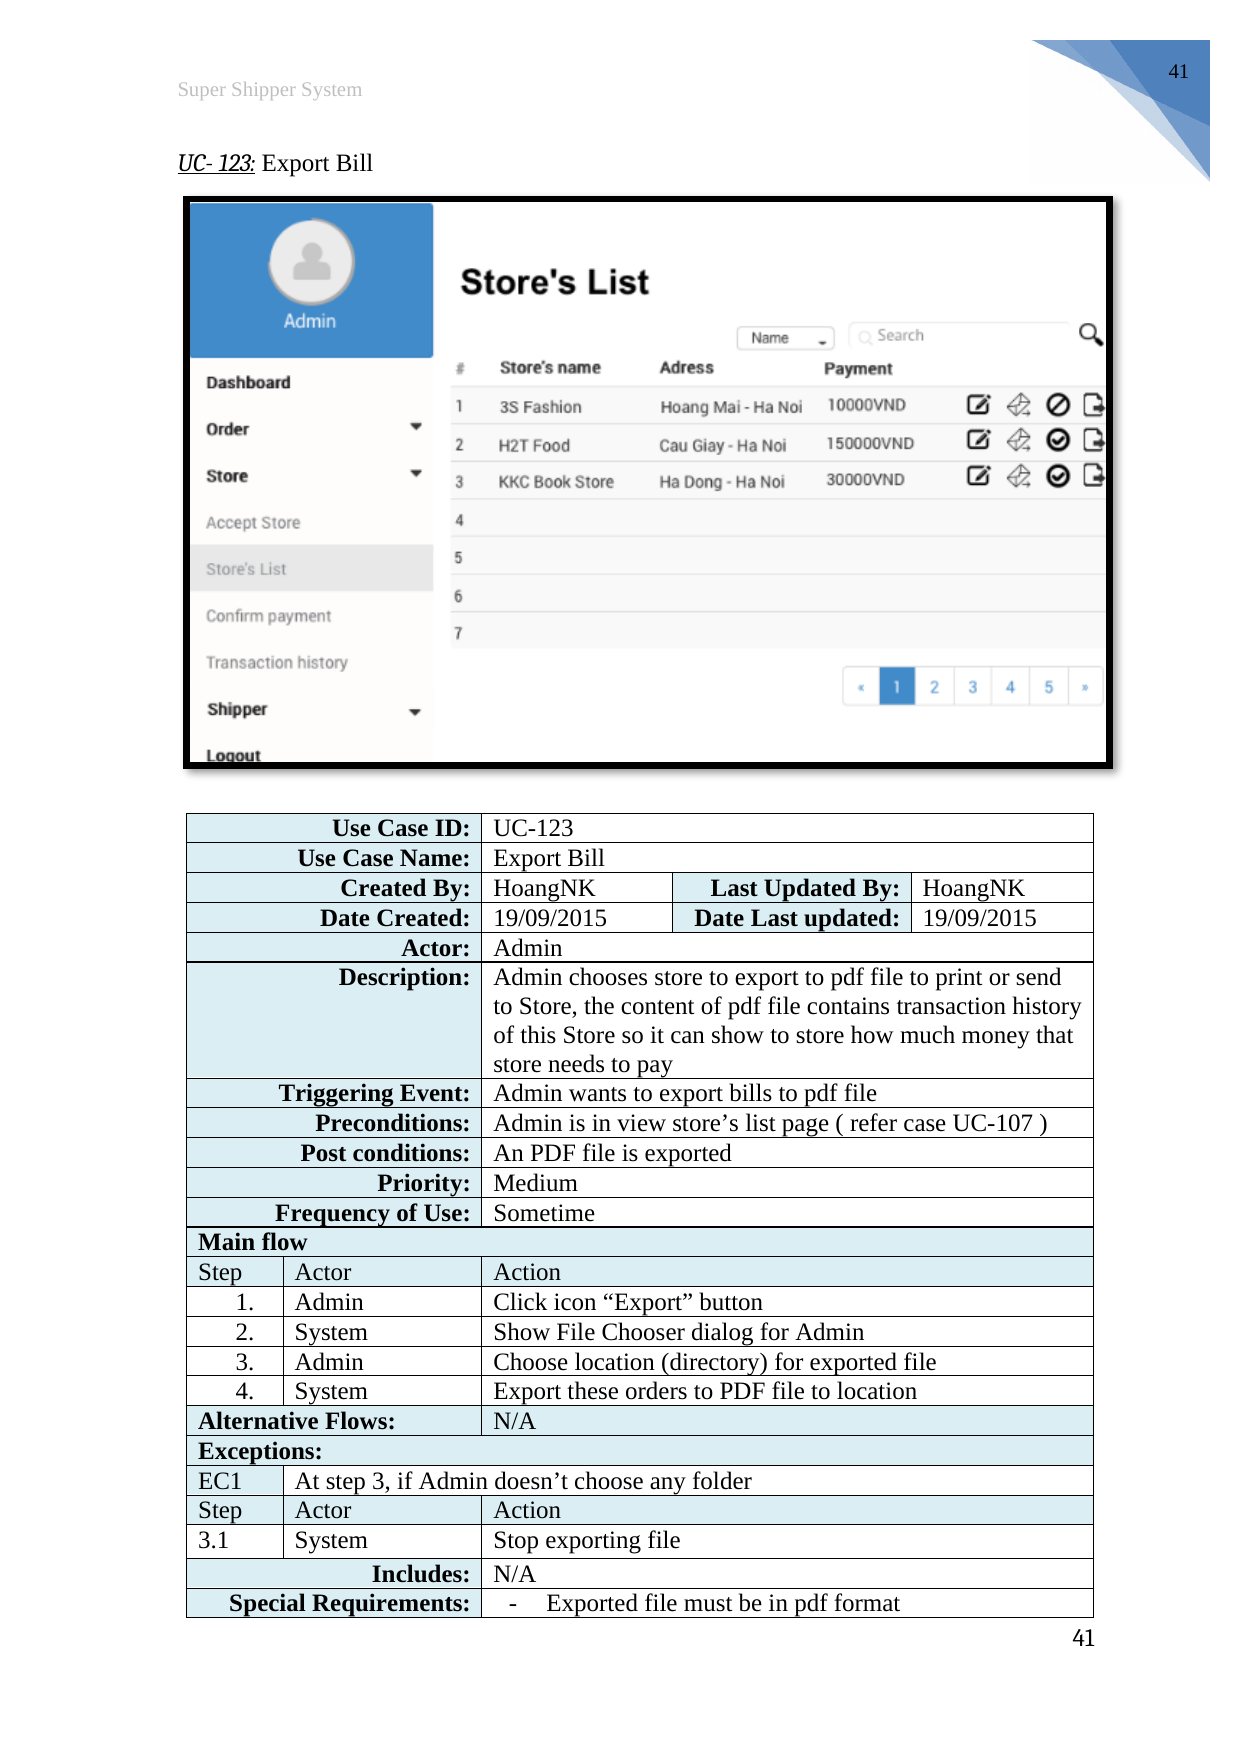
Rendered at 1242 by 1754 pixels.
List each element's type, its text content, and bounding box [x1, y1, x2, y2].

table_cell Created By: [187, 873, 481, 902]
table_cell 19/09/2015 [482, 903, 672, 932]
table_cell Admin chooses store to export to pdf file to print or send to Store, the content of pdf file contains transaction history of this Store so it can show to store how much money that store needs to pay [482, 963, 1093, 1077]
table_cell At step 3, if Admin doesn’t choose any folder [284, 1466, 1093, 1494]
table_cell N/A [482, 1559, 1093, 1587]
table_cell Step [187, 1257, 283, 1286]
table_cell Exported file must be in pdf format System must display only directory for saving exported file [482, 1589, 1093, 1617]
table_cell [187, 1376, 283, 1405]
table_cell Export these orders to PDF file to location [482, 1376, 1093, 1405]
table_cell An PDF file is exported [482, 1138, 1093, 1167]
table_cell Admin [284, 1347, 481, 1375]
table_cell N/A [482, 1406, 1093, 1435]
table_cell Preconditions: [187, 1108, 481, 1137]
table_cell Actor: [187, 933, 481, 961]
table_cell Actor [284, 1257, 481, 1286]
table_cell Triggering Event: [187, 1079, 481, 1107]
table_cell 3.1 [187, 1525, 283, 1558]
subtitle UC- 123: Export Bill [177, 148, 1094, 177]
table_cell Admin [284, 1287, 481, 1316]
table_cell Action [482, 1496, 1093, 1524]
table_cell Admin [482, 933, 1093, 961]
table_cell Step [187, 1496, 283, 1524]
table_header UC-123 [482, 814, 1093, 842]
table_cell HoangNK [482, 873, 672, 902]
table_cell [187, 1347, 283, 1375]
table_cell Medium [482, 1168, 1093, 1197]
picture [190, 202, 1106, 762]
table_cell [187, 1287, 283, 1316]
table_cell Special Requirements: [187, 1589, 481, 1617]
table_cell Exceptions: [187, 1436, 1093, 1465]
table_cell Main flow [187, 1228, 1093, 1256]
table_cell Use Case Name: [187, 843, 481, 872]
table_cell 19/09/2015 [912, 903, 1093, 932]
table_cell Admin wants to export bills to pdf file [482, 1079, 1093, 1107]
table_cell Date Created: [187, 903, 481, 932]
table_cell Admin is in view store’s list page ( refer case UC-107 ) [482, 1108, 1093, 1137]
table_cell System [284, 1525, 481, 1558]
table_cell HoangNK [912, 873, 1093, 902]
table_cell Date Last updated: [673, 903, 911, 932]
table_cell Actor [284, 1496, 481, 1524]
table_cell System [284, 1317, 481, 1346]
table_cell Includes: [187, 1559, 481, 1587]
table_cell Click icon “Export” button [482, 1287, 1093, 1316]
table_cell Action [482, 1257, 1093, 1286]
table_cell Last Updated By: [673, 873, 911, 902]
table_cell Description: [187, 963, 481, 1077]
table_cell Post conditions: [187, 1138, 481, 1167]
table_header Use Case ID: [187, 814, 481, 842]
table_cell EC1 [187, 1466, 283, 1494]
table_cell Export Bill [482, 843, 1093, 872]
table_cell System [284, 1376, 481, 1405]
table_cell Choose location (directory) for exported file [482, 1347, 1093, 1375]
table_cell Stop exporting file [482, 1525, 1093, 1558]
table_cell Priority: [187, 1168, 481, 1197]
table_cell Frequency of Use: [187, 1198, 481, 1226]
table_cell Show File Chooser dialog for Admin [482, 1317, 1093, 1346]
table_cell Alternative Flows: [187, 1406, 481, 1435]
table_cell [187, 1317, 283, 1346]
table_cell Sometime [482, 1198, 1093, 1226]
picture [1029, 40, 1210, 182]
